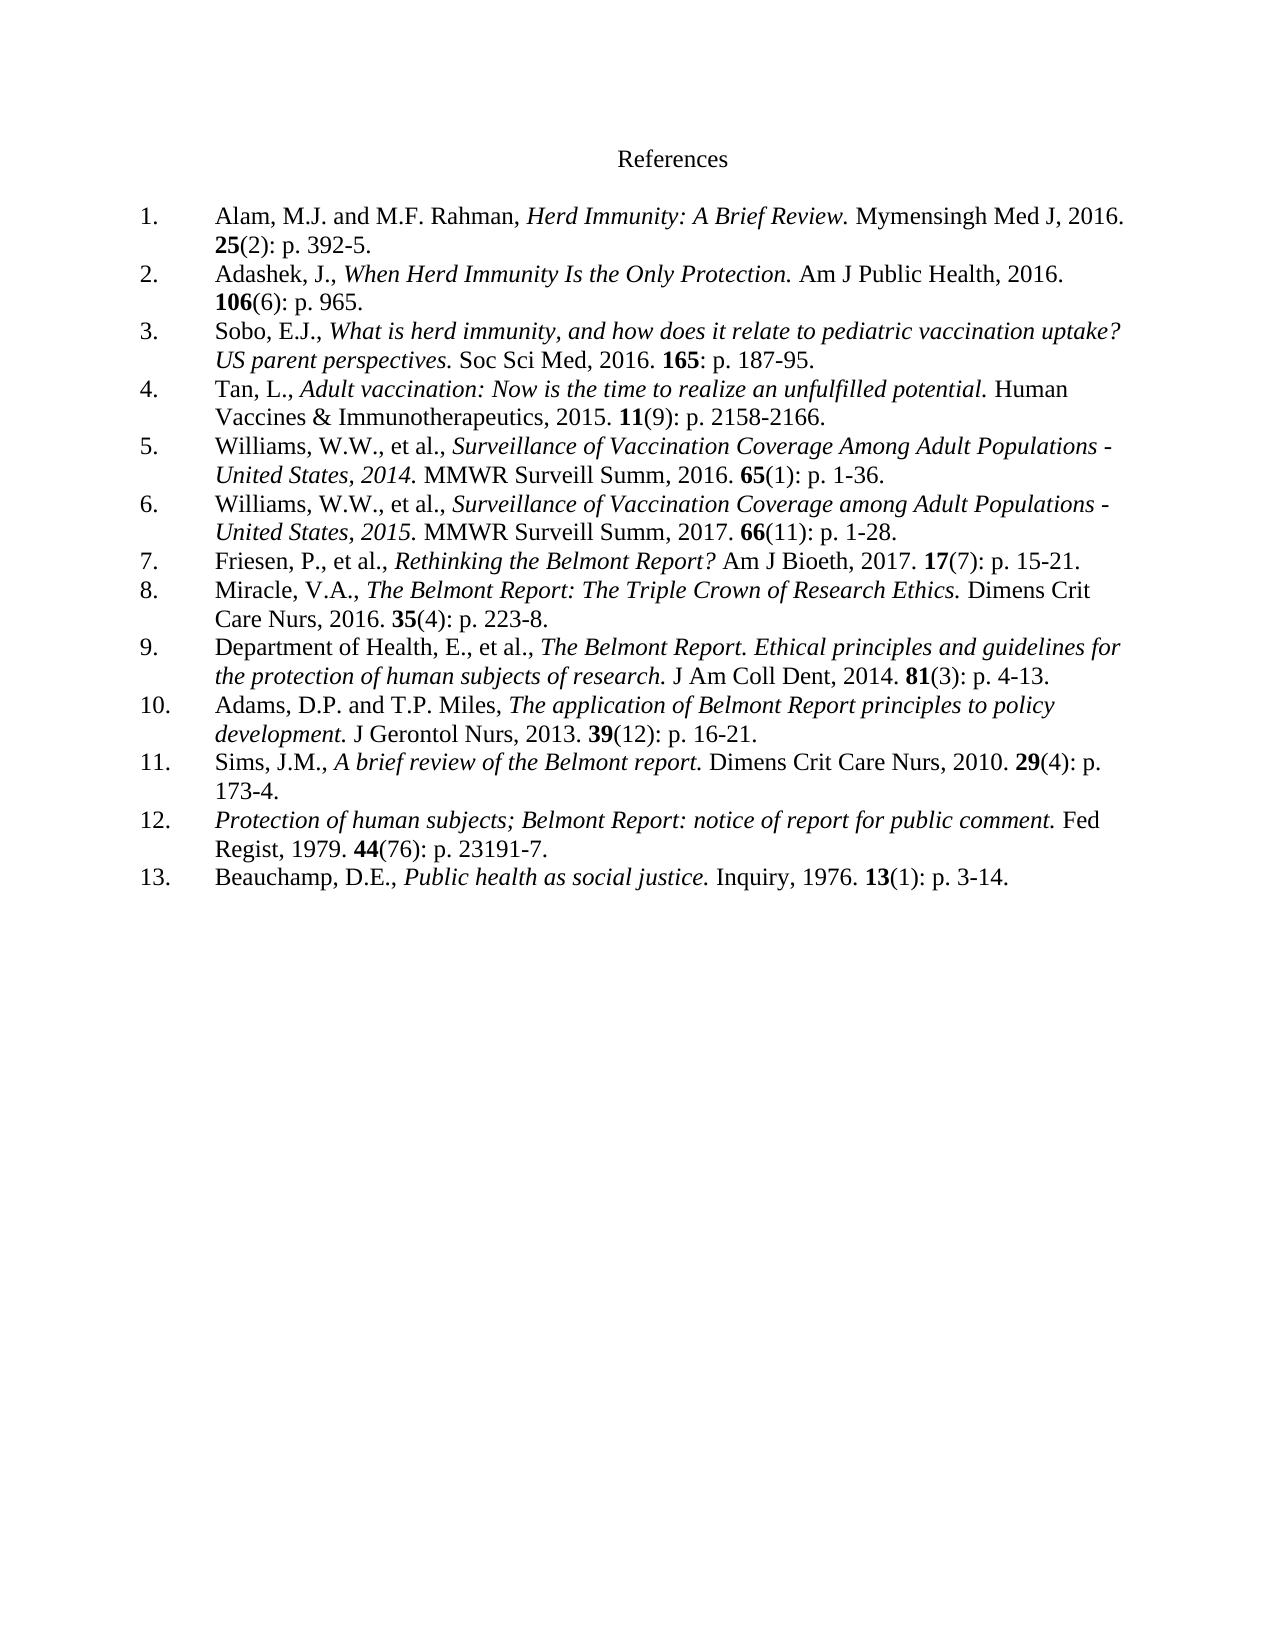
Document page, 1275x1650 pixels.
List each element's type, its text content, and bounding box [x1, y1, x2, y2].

text 4. Tan, L., Adult vaccination: Now is the time to realize an unfulfilled potential. Human Vaccines & Immunotherapeutics, 2015. 11(9): p. 2158-2166. [139, 374, 1133, 431]
text 5. Williams, W.W., et al., Surveillance of Vaccination Coverage Among Adult Populations - United States, 2014. MMWR Surveill Summ, 2016. 65(1): p. 1-36. [139, 431, 1133, 489]
text 6. Williams, W.W., et al., Surveillance of Vaccination Coverage among Adult Populations - United States, 2015. MMWR Surveill Summ, 2017. 66(11): p. 1-28. [139, 489, 1133, 546]
text References [150, 144, 1120, 172]
text 1. Alam, M.J. and M.F. Rahman, Herd Immunity: A Brief Review. Mymensingh Med J, 2016. 25(2): p. 392-5. [139, 201, 1133, 259]
text 8. Miracle, V.A., The Belmont Report: The Triple Crown of Research Ethics. Dimens Crit Care Nurs, 2016. 35(4): p. 223-8. [139, 575, 1133, 632]
text 12. Protection of human subjects; Belmont Report: notice of report for public comment. Fed Regist, 1979. 44(76): p. 23191-7. [139, 805, 1133, 862]
text 3. Sobo, E.J., What is herd immunity, and how does it relate to pediatric vaccination uptake? US parent perspectives. Soc Sci Med, 2016. 165: p. 187-95. [139, 316, 1133, 374]
text 11. Sims, J.M., A brief review of the Belmont report. Dimens Crit Care Nurs, 2010. 29(4): p. 173-4. [139, 747, 1133, 805]
text 7. Friesen, P., et al., Rethinking the Belmont Report? Am J Bioeth, 2017. 17(7): p. 15-21. [139, 546, 1133, 575]
text 2. Adashek, J., When Herd Immunity Is the Only Protection. Am J Public Health, 2016. 106(6): p. 965. [139, 259, 1133, 316]
text 10. Adams, D.P. and T.P. Miles, The application of Belmont Report principles to policy development. J Gerontol Nurs, 2013. 39(12): p. 16-21. [139, 690, 1133, 747]
text 9. Department of Health, E., et al., The Belmont Report. Ethical principles and guidelines for the protection of human subjects of research. J Am Coll Dent, 2014. 81(3): p. 4-13. [139, 632, 1133, 690]
text 13. Beauchamp, D.E., Public health as social justice. Inquiry, 1976. 13(1): p. 3-14. [139, 862, 1133, 891]
